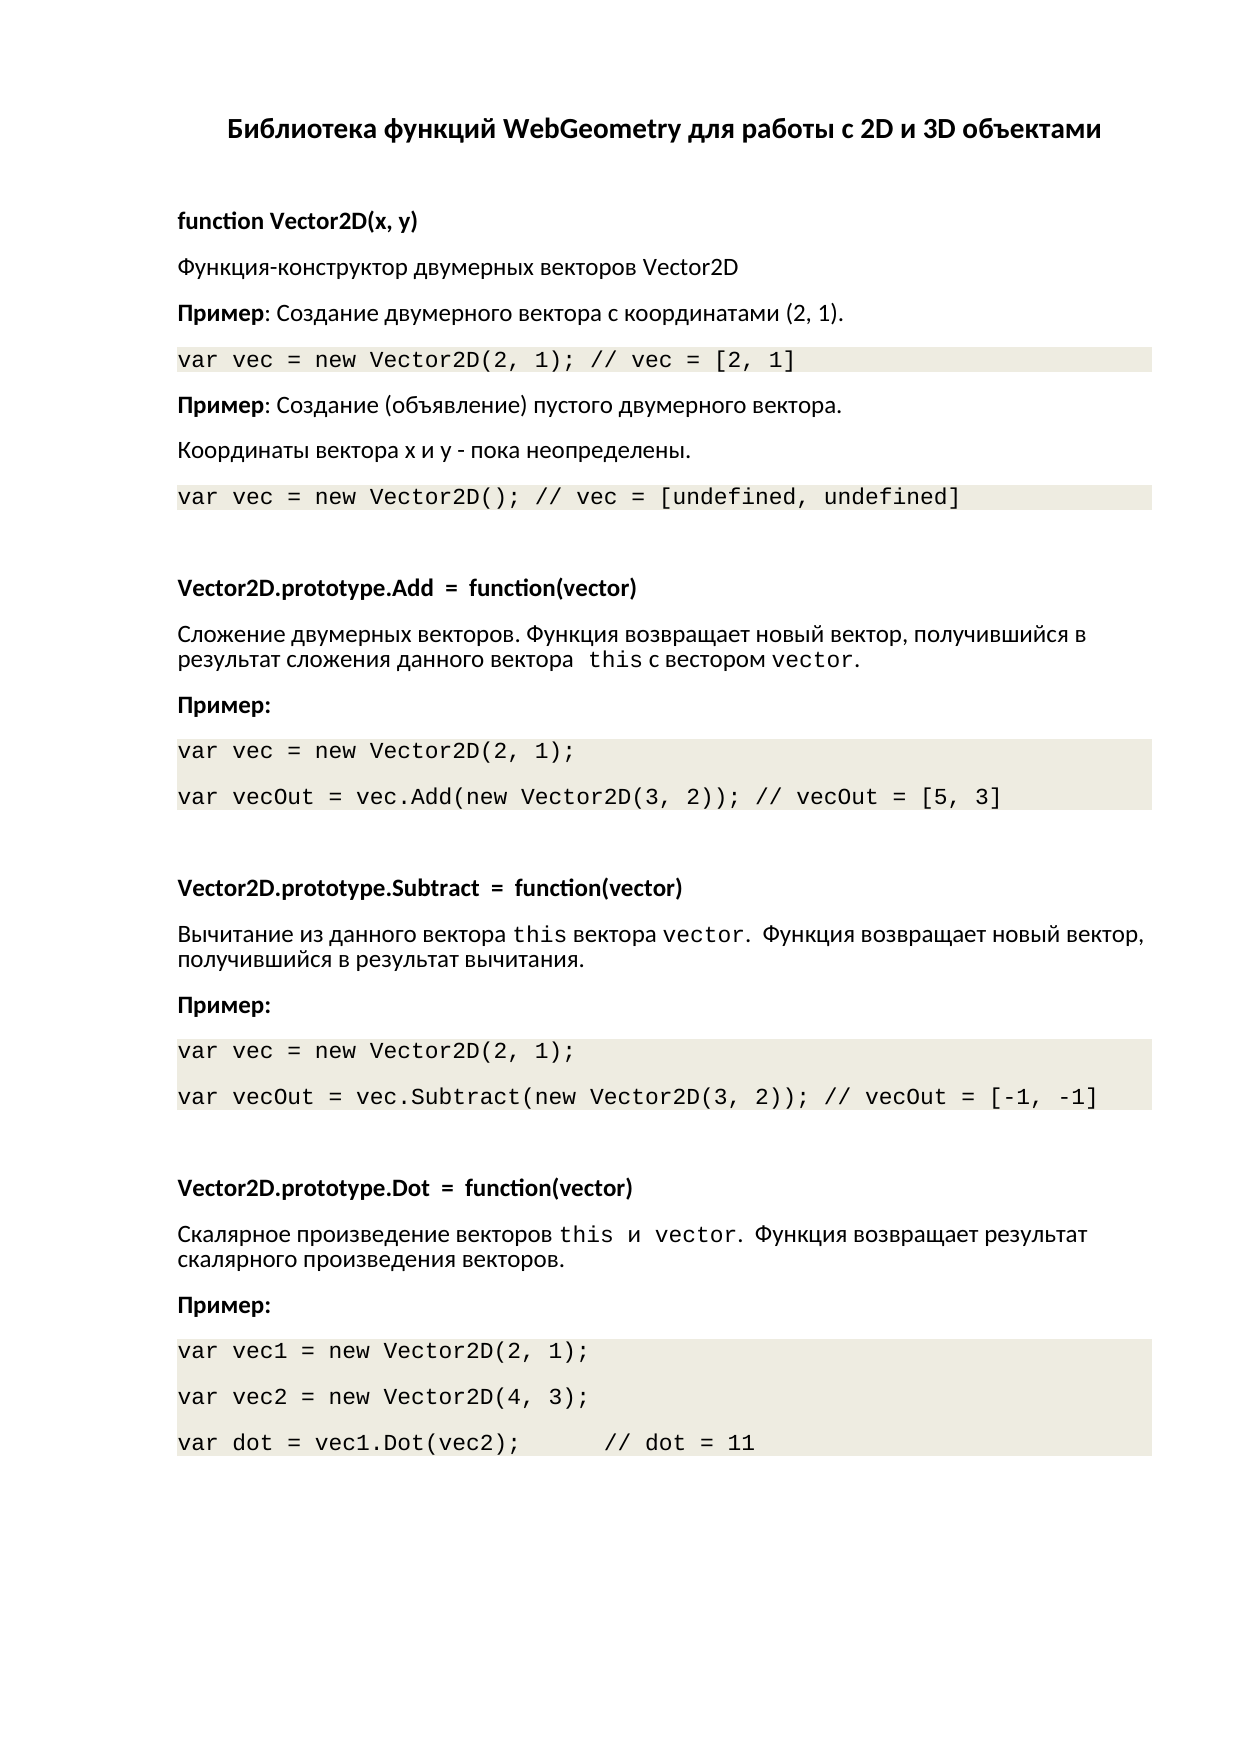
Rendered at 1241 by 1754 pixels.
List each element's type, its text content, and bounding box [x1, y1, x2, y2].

text var vec2 = new Vector2D(4, 3); [177, 1385, 1152, 1410]
text var dot = vec1.Dot(vec2); // dot = 11 [177, 1431, 1152, 1456]
text Библиотека функций WebGeometry для работы с 2D и 3D объектами [177, 118, 391, 143]
text var vec = new Vector2D(); // vec = [undefined, undefined] [177, 485, 1152, 510]
text Библиотека функций WebGeometry для работы с 2D и 3D объектами [395, 118, 1152, 143]
text var vec1 = new Vector2D(2, 1); [177, 1339, 1152, 1364]
text Координаты вектора x и y - пока неопределены. [177, 439, 1152, 464]
text var vecOut = vec.Add(new Vector2D(3, 2)); // vecOut = [5, 3] [177, 785, 1152, 810]
text Пример: [177, 693, 1152, 718]
text Функция-конструктор двумерных векторов Vector2D [177, 256, 1152, 281]
text Пример: [177, 1293, 1152, 1318]
text var vecOut = vec.Subtract(new Vector2D(3, 2)); // vecOut = [-1, -1] [177, 1085, 1152, 1110]
text Vector2D.prototype.Dot = function(vector) [177, 1176, 1152, 1201]
text Скалярное произведение векторов this и vector. Функция возвращает результат скалярного произведения векторов. [177, 1222, 1152, 1272]
text Vector2D.prototype.Subtract = function(vector) [177, 876, 1152, 901]
text function Vector2D(x, y) [177, 210, 1152, 235]
text Пример: [177, 993, 1152, 1018]
text Пример: Создание (объявление) пустого двумерного вектора. [177, 393, 1152, 418]
text var vec = new Vector2D(2, 1); [177, 739, 1152, 764]
text Сложение двумерных векторов. Функция возвращает новый вектор, получившийся в результат сложения данного вектора this с вестором vector. [177, 622, 1152, 672]
text Vector2D.prototype.Add = function(vector) [177, 576, 1152, 601]
text var vec = new Vector2D(2, 1); [177, 1039, 1152, 1064]
text var vec = new Vector2D(2, 1); // vec = [2, 1] [177, 347, 1152, 372]
text Вычитание из данного вектора this вектора vector. Функция возвращает новый вектор, получившийся в результат вычитания. [177, 922, 1152, 972]
text Пример: Создание двумерного вектора с координатами (2, 1). [177, 301, 1152, 326]
